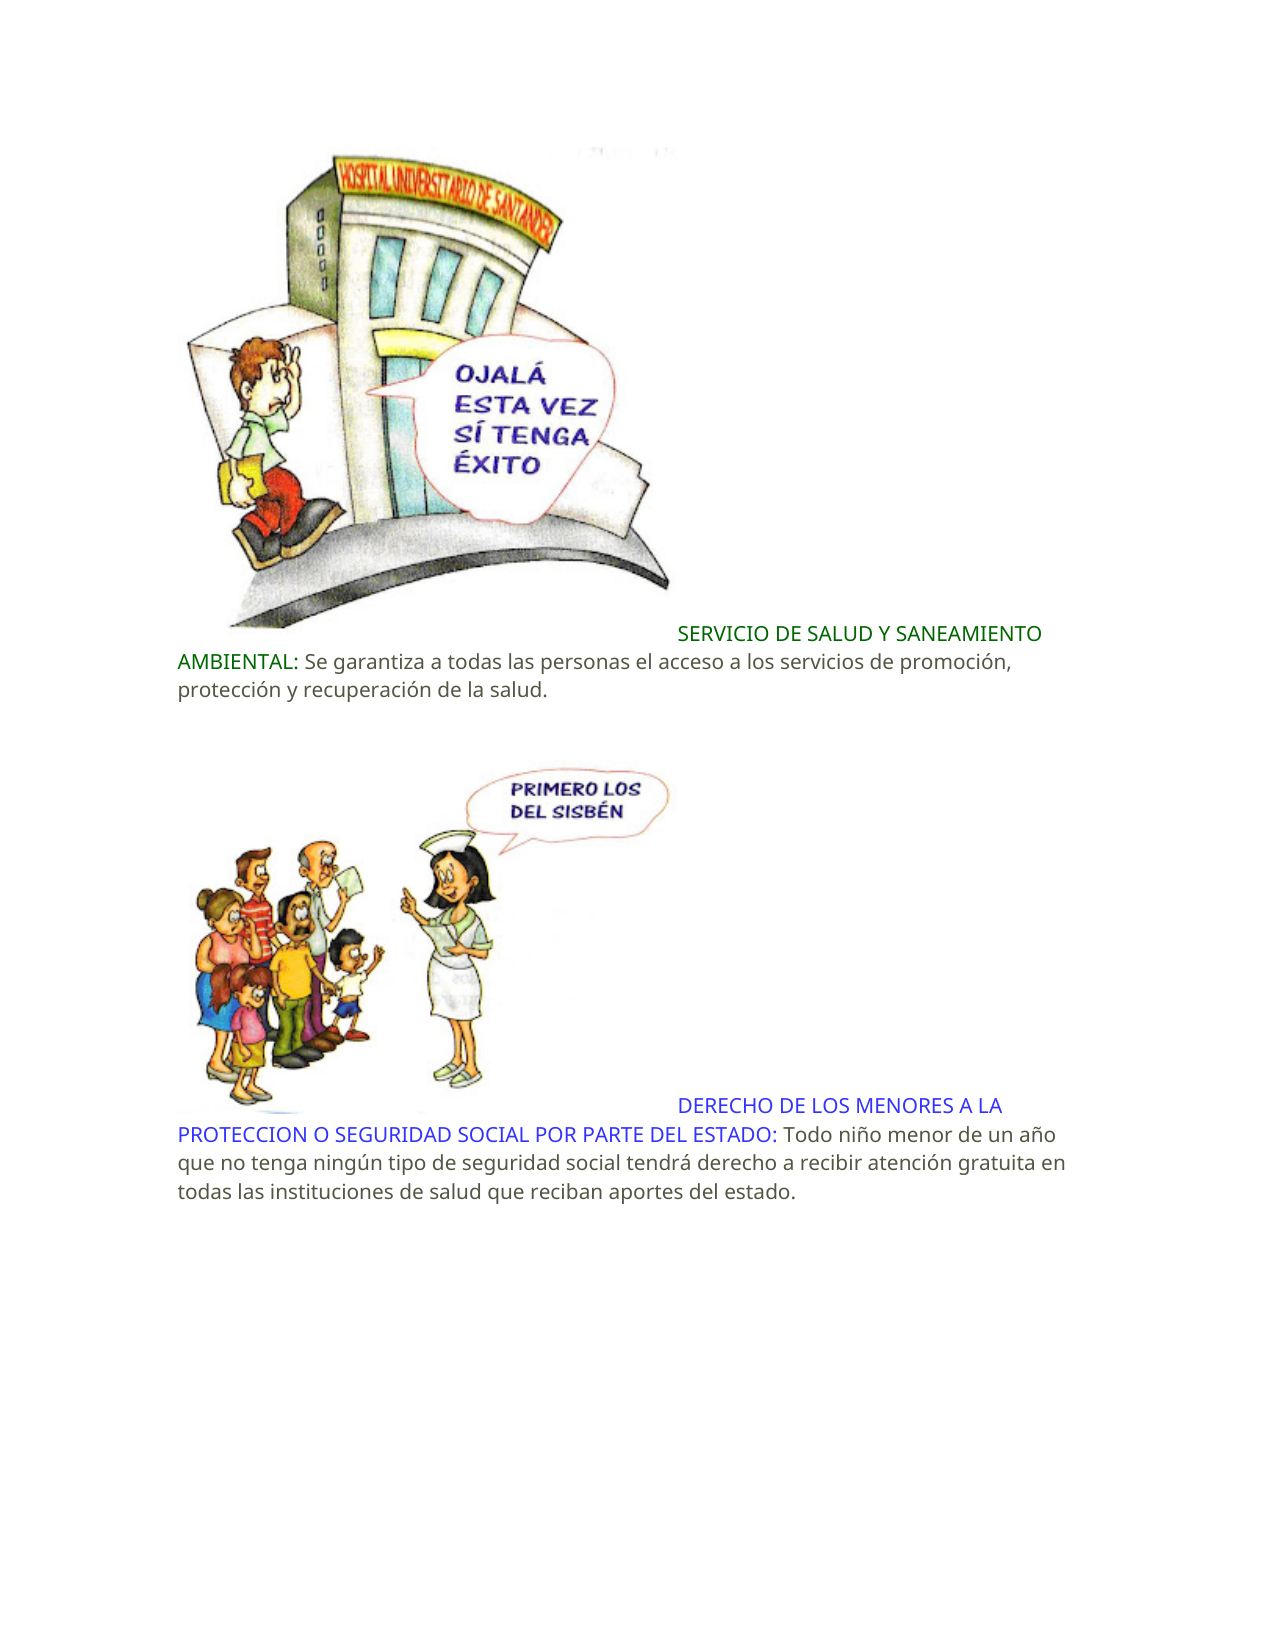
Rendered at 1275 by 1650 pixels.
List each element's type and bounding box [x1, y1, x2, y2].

text [177, 148, 1098, 1262]
picture [177, 760, 678, 1114]
picture [177, 147, 678, 641]
